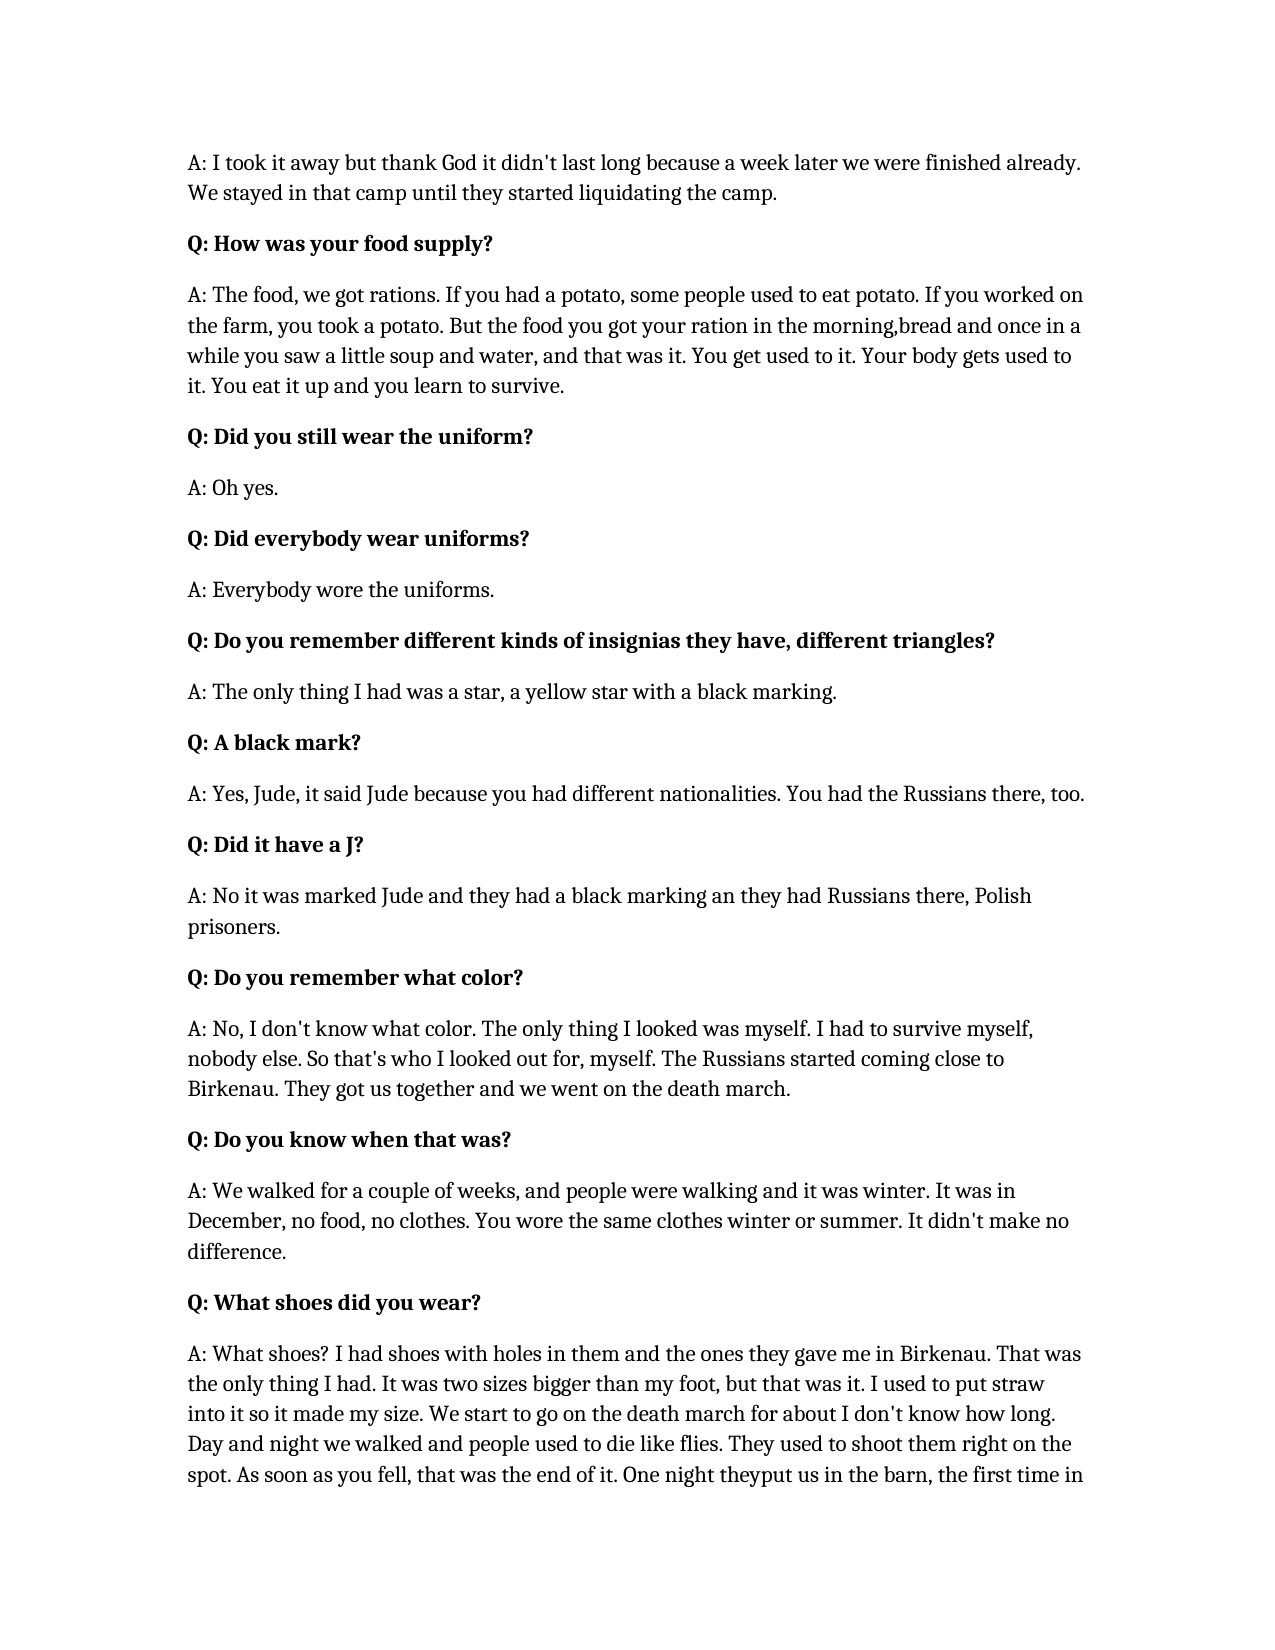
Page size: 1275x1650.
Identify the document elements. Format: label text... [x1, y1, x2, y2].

text Q: How was your food supply? [187, 231, 1087, 258]
text Q: Did you still wear the uniform? [187, 424, 1087, 450]
text Q: A black mark? [187, 730, 1087, 757]
text A: The food, we got rations. If you had a potato, some people used to eat potato. If you worked on the farm, you took a potato. But the food you got your ration in the morning,bread and once in a while you saw a little soup and water, and that was it. You get used to it. Your body gets used to it. You eat it up and you learn to survive. [187, 282, 1087, 399]
text Q: What shoes did you wear? [187, 1289, 1087, 1316]
text Q: Do you remember different kinds of insignias they have, different triangles? [187, 628, 1087, 654]
text A: Everybody wore the uniforms. [187, 577, 1087, 603]
text A: Oh yes. [187, 475, 1087, 501]
text Q: Did it have a J? [187, 832, 1087, 859]
text Q: Do you remember what color? [187, 964, 1087, 991]
text A: The only thing I had was a star, a yellow star with a black marking. [187, 679, 1087, 706]
text A: No it was marked Jude and they had a black marking an they had Russians there, Polish prisoners. [187, 883, 1087, 940]
text Q: Do you know when that was? [187, 1127, 1087, 1153]
text A: We walked for a couple of weeks, and people were walking and it was winter. It was in December, no food, no clothes. You wore the same clothes winter or summer. It didn't make no difference. [187, 1178, 1087, 1265]
text Q: Did everybody wear uniforms? [187, 526, 1087, 552]
text A: No, I don't know what color. The only thing I looked was myself. I had to survive myself, nobody else. So that's who I looked out for, myself. The Russians started coming close to Birkenau. They got us together and we went on the death march. [187, 1016, 1087, 1102]
text A: Yes, Jude, it said Jude because you had different nationalities. You had the Russians there, too. [187, 781, 1087, 808]
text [187, 1341, 1087, 1488]
text A: I took it away but thank God it didn't last long because a week later we were finished already. We stayed in that camp until they started liquidating the camp. [187, 150, 1087, 207]
